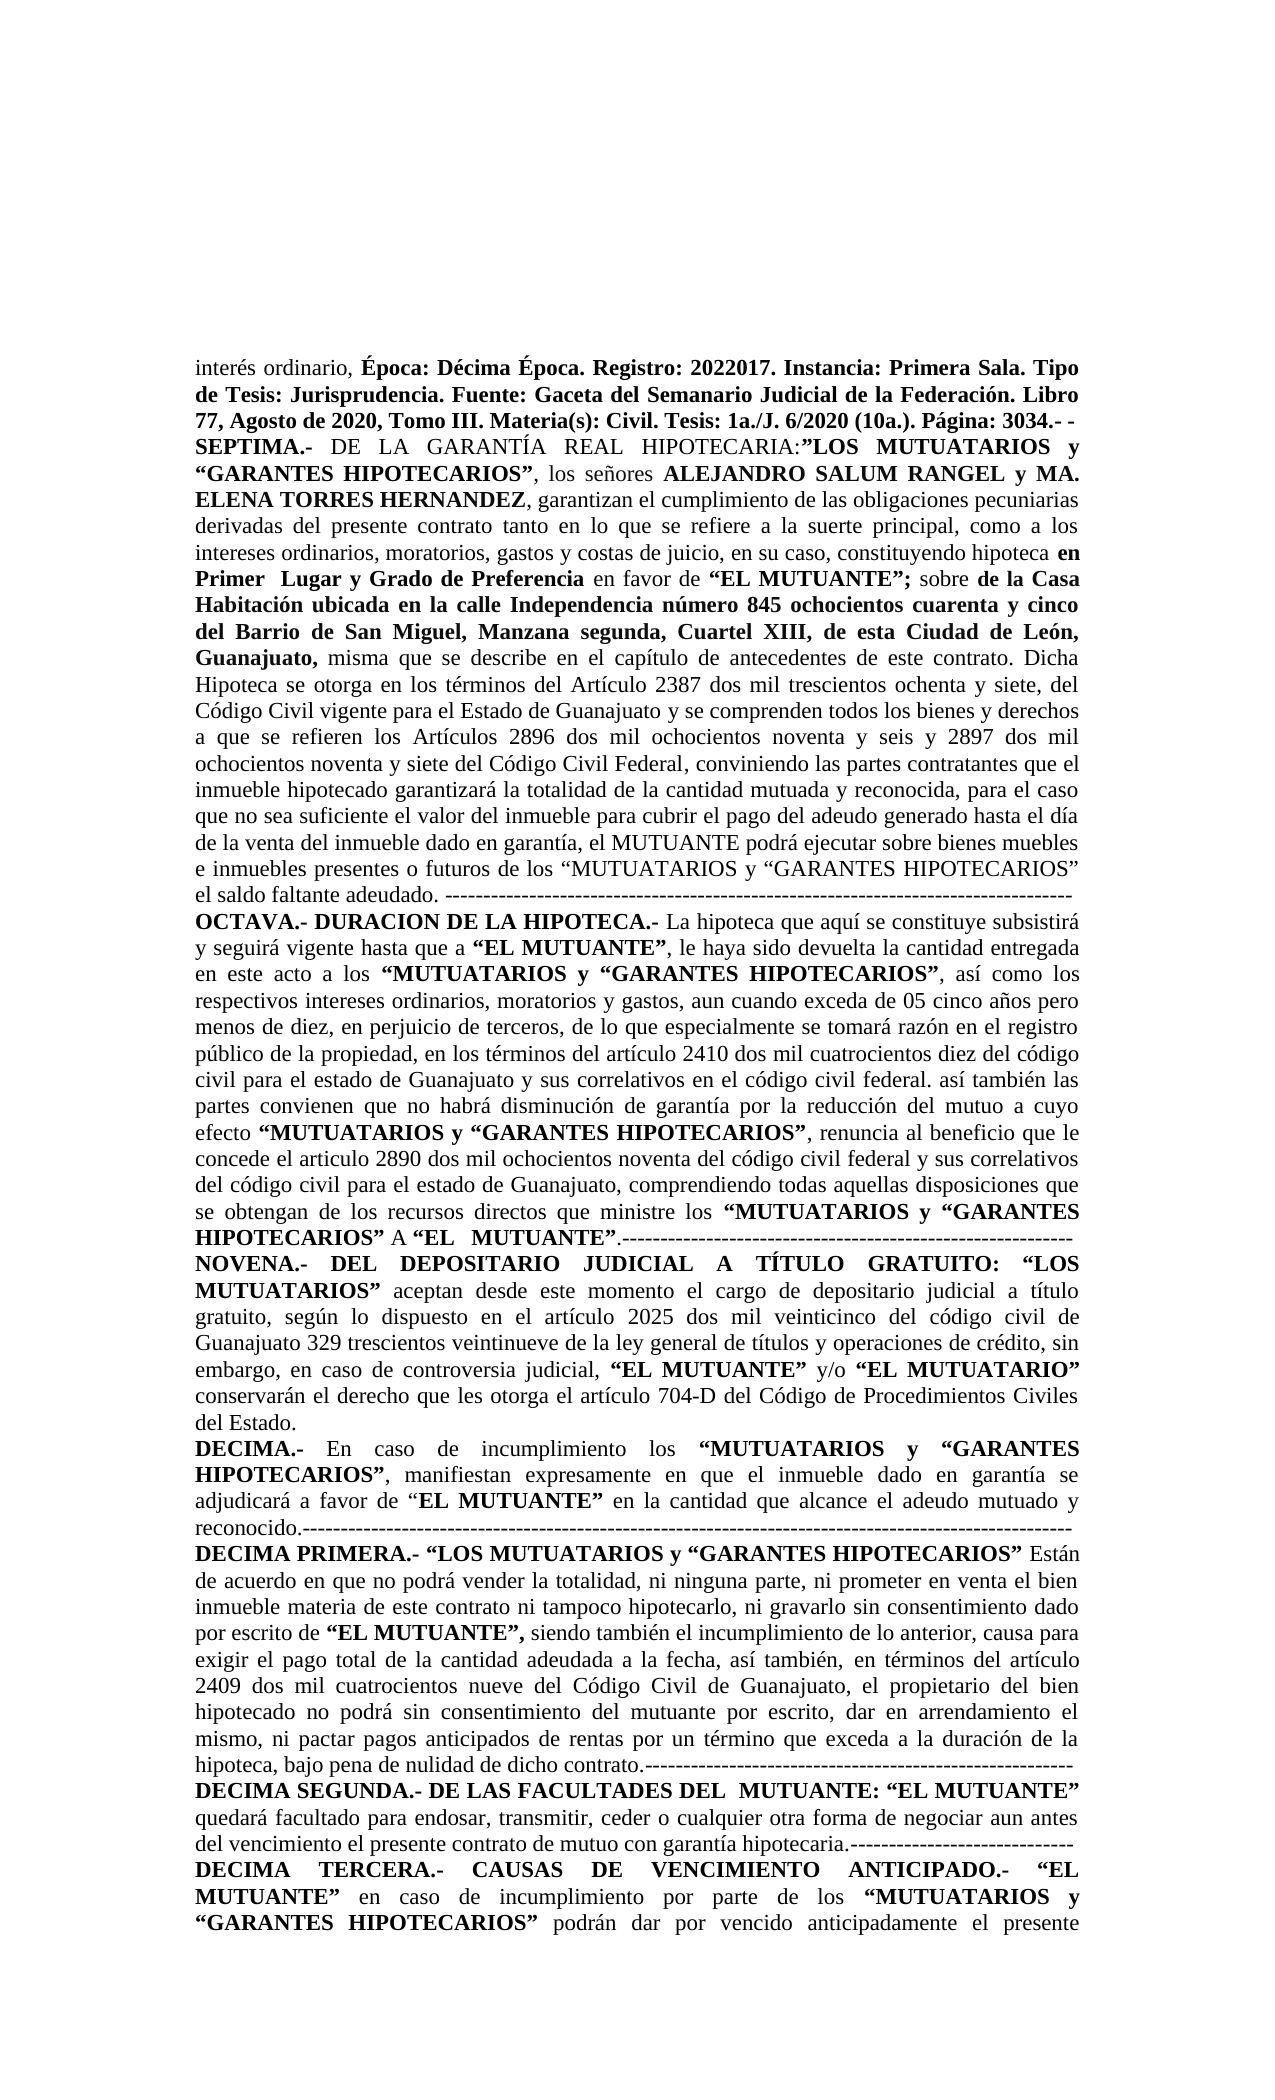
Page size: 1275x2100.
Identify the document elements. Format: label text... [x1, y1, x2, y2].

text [195, 354, 1080, 433]
text NOVENA.- DEL DEPOSITARIO JUDICIAL A TÍTULO GRATUITO: “LOS MUTUATARIOS” aceptan desde este momento el cargo de depositario judicial a título gratuito, según lo dispuesto en el artículo 2025 dos mil veinticinco del código civil de Guanajuato 329 trescientos veintinueve de la ley general de títulos y operaciones de crédito, sin embargo, en caso de controversia judicial, “EL MUTUANTE” y/o “EL MUTUATARIO” conservarán el derecho que les otorga el artículo 704-D del Código de Procedimientos Civiles del Estado. [195, 1250, 1080, 1435]
text SEPTIMA.- DE LA GARANTÍA REAL HIPOTECARIA:”LOS MUTUATARIOS y “GARANTES HIPOTECARIOS”, los señores ALEJANDRO SALUM RANGEL y MA. ELENA TORRES HERNANDEZ, garantizan el cumplimiento de las obligaciones pecuniarias derivadas del presente contrato tanto en lo que se refiere a la suerte principal, como a los intereses ordinarios, moratorios, gastos y costas de juicio, en su caso, constituyendo hipoteca en Primer Lugar y Grado de Preferencia en favor de “EL MUTUANTE”; sobre de la Casa Habitación ubicada en la calle Independencia número 845 ochocientos cuarenta y cinco del Barrio de San Miguel, Manzana segunda, Cuartel XIII, de esta Ciudad de León, Guanajuato, misma que se describe en el capítulo de antecedentes de este contrato. Dicha Hipoteca se otorga en los términos del Artículo 2387 dos mil trescientos ochenta y siete, del Código Civil vigente para el Estado de Guanajuato y se comprenden todos los bienes y derechos a que se refieren los Artículos 2896 dos mil ochocientos noventa y seis y 2897 dos mil ochocientos noventa y siete del Código Civil Federal, conviniendo las partes contratantes que el inmueble hipotecado garantizará la totalidad de la cantidad mutuada y reconocida, para el caso que no sea suficiente el valor del inmueble para cubrir el pago del adeudo generado hasta el día de la venta del inmueble dado en garantía, el MUTUANTE podrá ejecutar sobre bienes muebles e inmuebles presentes o futuros de los “MUTUATARIOS y “GARANTES HIPOTECARIOS” el saldo faltante adeudado. [195, 433, 1080, 908]
text OCTAVA.- DURACION DE LA HIPOTECA.- La hipoteca que aquí se constituye subsistirá y seguirá vigente hasta que a “EL MUTUANTE”, le haya sido devuelta la cantidad entregada en este acto a los “MUTUATARIOS y “GARANTES HIPOTECARIOS”, así como los respectivos intereses ordinarios, moratorios y gastos, aun cuando exceda de 05 cinco años pero menos de diez, en perjuicio de terceros, de lo que especialmente se tomará razón en el registro público de la propiedad, en los términos del artículo 2410 dos mil cuatrocientos diez del código civil para el estado de Guanajuato y sus correlativos en el código civil federal. así también las partes convienen que no habrá disminución de garantía por la reducción del mutuo a cuyo efecto “MUTUATARIOS y “GARANTES HIPOTECARIOS”, renuncia al beneficio que le concede el articulo 2890 dos mil ochocientos noventa del código civil federal y sus correlativos del código civil para el estado de Guanajuato, comprendiendo todas aquellas disposiciones que se obtengan de los recursos directos que ministre los “MUTUATARIOS y “GARANTES HIPOTECARIOS” A “ELYMUTUANTE”. [195, 908, 1080, 1250]
text DECIMA PRIMERA.- “LOS MUTUATARIOS y “GARANTES HIPOTECARIOS” Están de acuerdo en que no podrá vender la totalidad, ni ninguna parte, ni prometer en venta el bien inmueble materia de este contrato ni tampoco hipotecarlo, ni gravarlo sin consentimiento dado por escrito de “EL MUTUANTE”, siendo también el incumplimiento de lo anterior, causa para exigir el pago total de la cantidad adeudada a la fecha, así también, en términos del artículo 2409 dos mil cuatrocientos nueve del Código Civil de Guanajuato, el propietario del bien hipotecado no podrá sin consentimiento del mutuante por escrito, dar en arrendamiento el mismo, ni pactar pagos anticipados de rentas por un término que exceda a la duración de la hipoteca, bajo pena de nulidad de dicho contrato. [195, 1540, 1080, 1777]
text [195, 1857, 1080, 1936]
text DECIMA SEGUNDA.- DE LAS FACULTADES DEL MUTUANTE: “EL MUTUANTE” quedará facultado para endosar, transmitir, ceder o cualquier otra forma de negociar aun antes del vencimiento el presente contrato de mutuo con garantía hipotecaria. [195, 1777, 1080, 1857]
text DECIMA.- En caso de incumplimiento los “MUTUATARIOS y “GARANTES HIPOTECARIOS”, manifiestan expresamente en que el inmueble dado en garantía se adjudicará a favor de “EL MUTUANTE” en la cantidad que alcance el adeudo mutuado y reconocido. [195, 1435, 1080, 1540]
